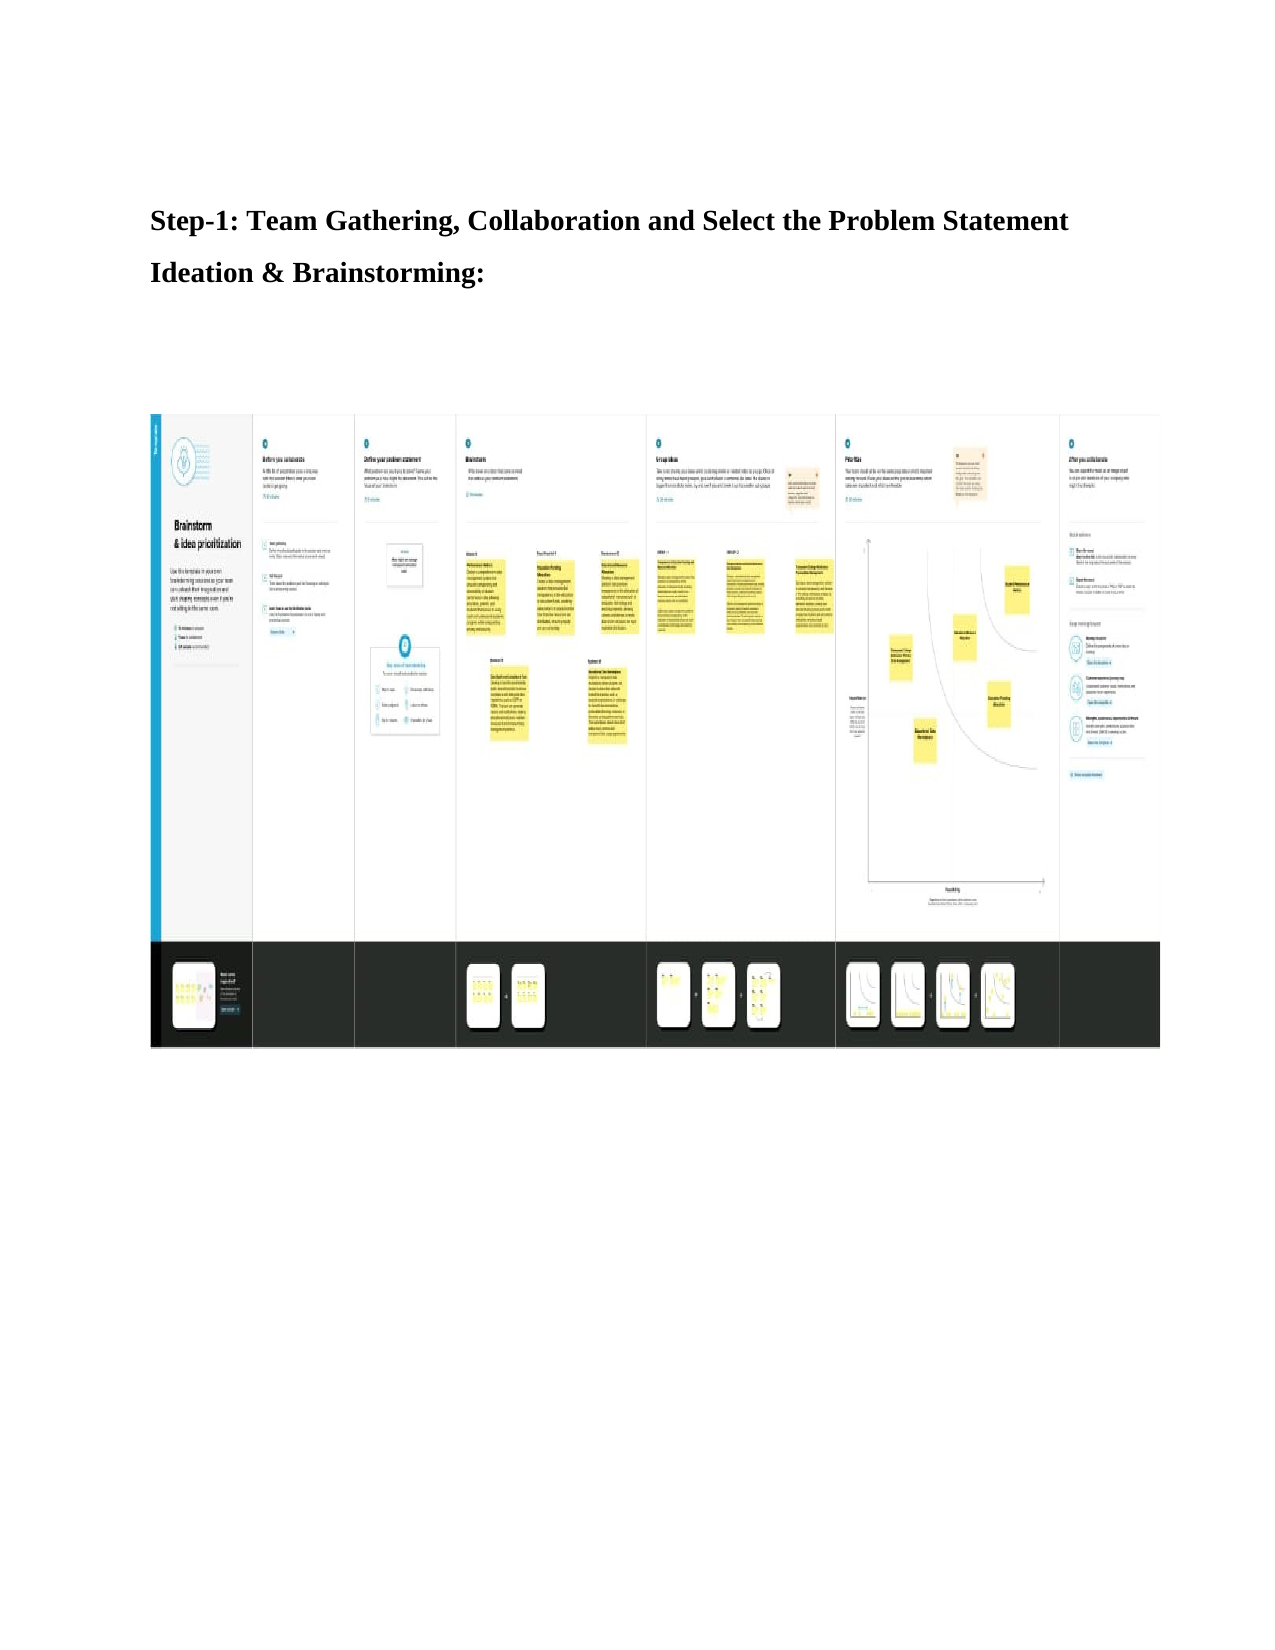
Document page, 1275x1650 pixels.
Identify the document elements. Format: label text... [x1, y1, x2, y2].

picture [150, 414, 1161, 1049]
text Ideation & Brainstorming: [150, 256, 1125, 289]
text Step-1: Team Gathering, Collaboration and Select the Problem Statement [150, 203, 1125, 236]
